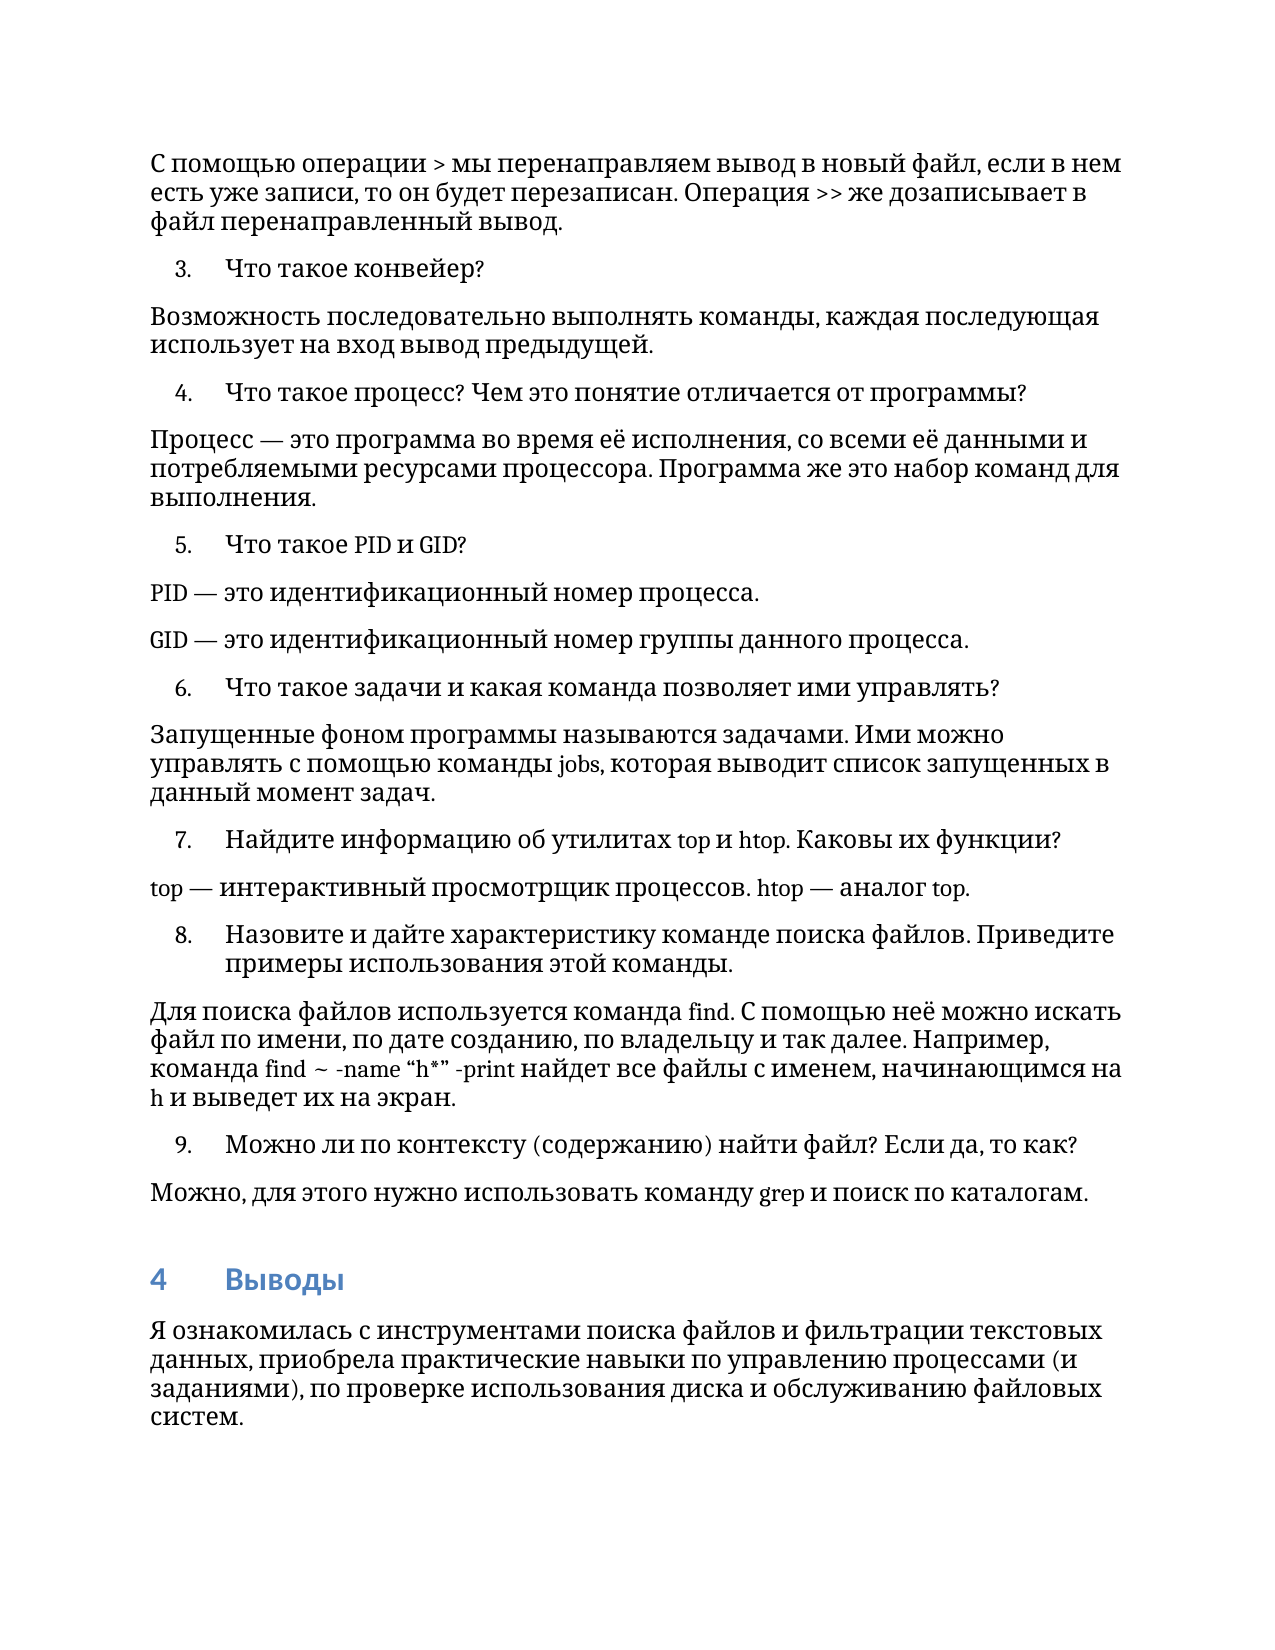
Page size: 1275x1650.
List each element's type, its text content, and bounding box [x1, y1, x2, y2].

text top — интерактивный просмотрщик процессов. htop — аналог top. [150, 874, 1125, 902]
text Я ознакомилась с инструментами поиска файлов и фильтрации текстовых данных, приобрела практические навыки по управлению процессами (и заданиями), по проверке использования диска и обслуживанию файловых систем. [150, 1317, 1125, 1432]
text GID — это идентификационный номер группы данного процесса. [150, 626, 1125, 655]
list Найдите информацию об утилитах top и htop. Каковы их функции? [175, 826, 1125, 855]
text Процесс — это программа во время её исполнения, со всеми её данными и потребляемыми ресурсами процессора. Программа же это набор команд для выполнения. [150, 426, 1125, 512]
text Для поиска файлов используется команда find. С помощью неё можно искать файл по имени, по дате созданию, по владельцу и так далее. Например, команда find ~ -name “h*” -print найдет все файлы с именем, начинающимся на h и выведет их на экран. [150, 997, 1125, 1112]
list Можно ли по контексту (содержанию) найти файл? Если да, то как? [175, 1131, 1125, 1160]
text Запущенные фоном программы называются задачами. Ими можно управлять с помощью команды jobs, которая выводит список запущенных в данный момент задач. [150, 721, 1125, 807]
list Что такое PID и GID? [175, 531, 1125, 560]
list Что такое конвейер? [175, 255, 1125, 284]
list Назовите и дайте характеристику команде поиска файлов. Приведите примеры использования этой команды. [175, 921, 1125, 979]
list Что такое процесс? Чем это понятие отличается от программы? [175, 379, 1125, 407]
text Можно, для этого нужно использовать команду grep и поиск по каталогам. [150, 1179, 1125, 1207]
text С помощью операции > мы перенаправляем вывод в новый файл, если в нем есть уже записи, то он будет перезаписан. Операция >> же дозаписывает в файл перенаправленный вывод. [150, 150, 1125, 236]
subtitle 4 Выводы [150, 1257, 1125, 1298]
text Возможность последовательно выполнять команды, каждая последующая использует на вход вывод предыдущей. [150, 302, 1125, 360]
text PID — это идентификационный номер процесса. [150, 579, 1125, 607]
list Что такое задачи и какая команда позволяет ими управлять? [175, 674, 1125, 702]
